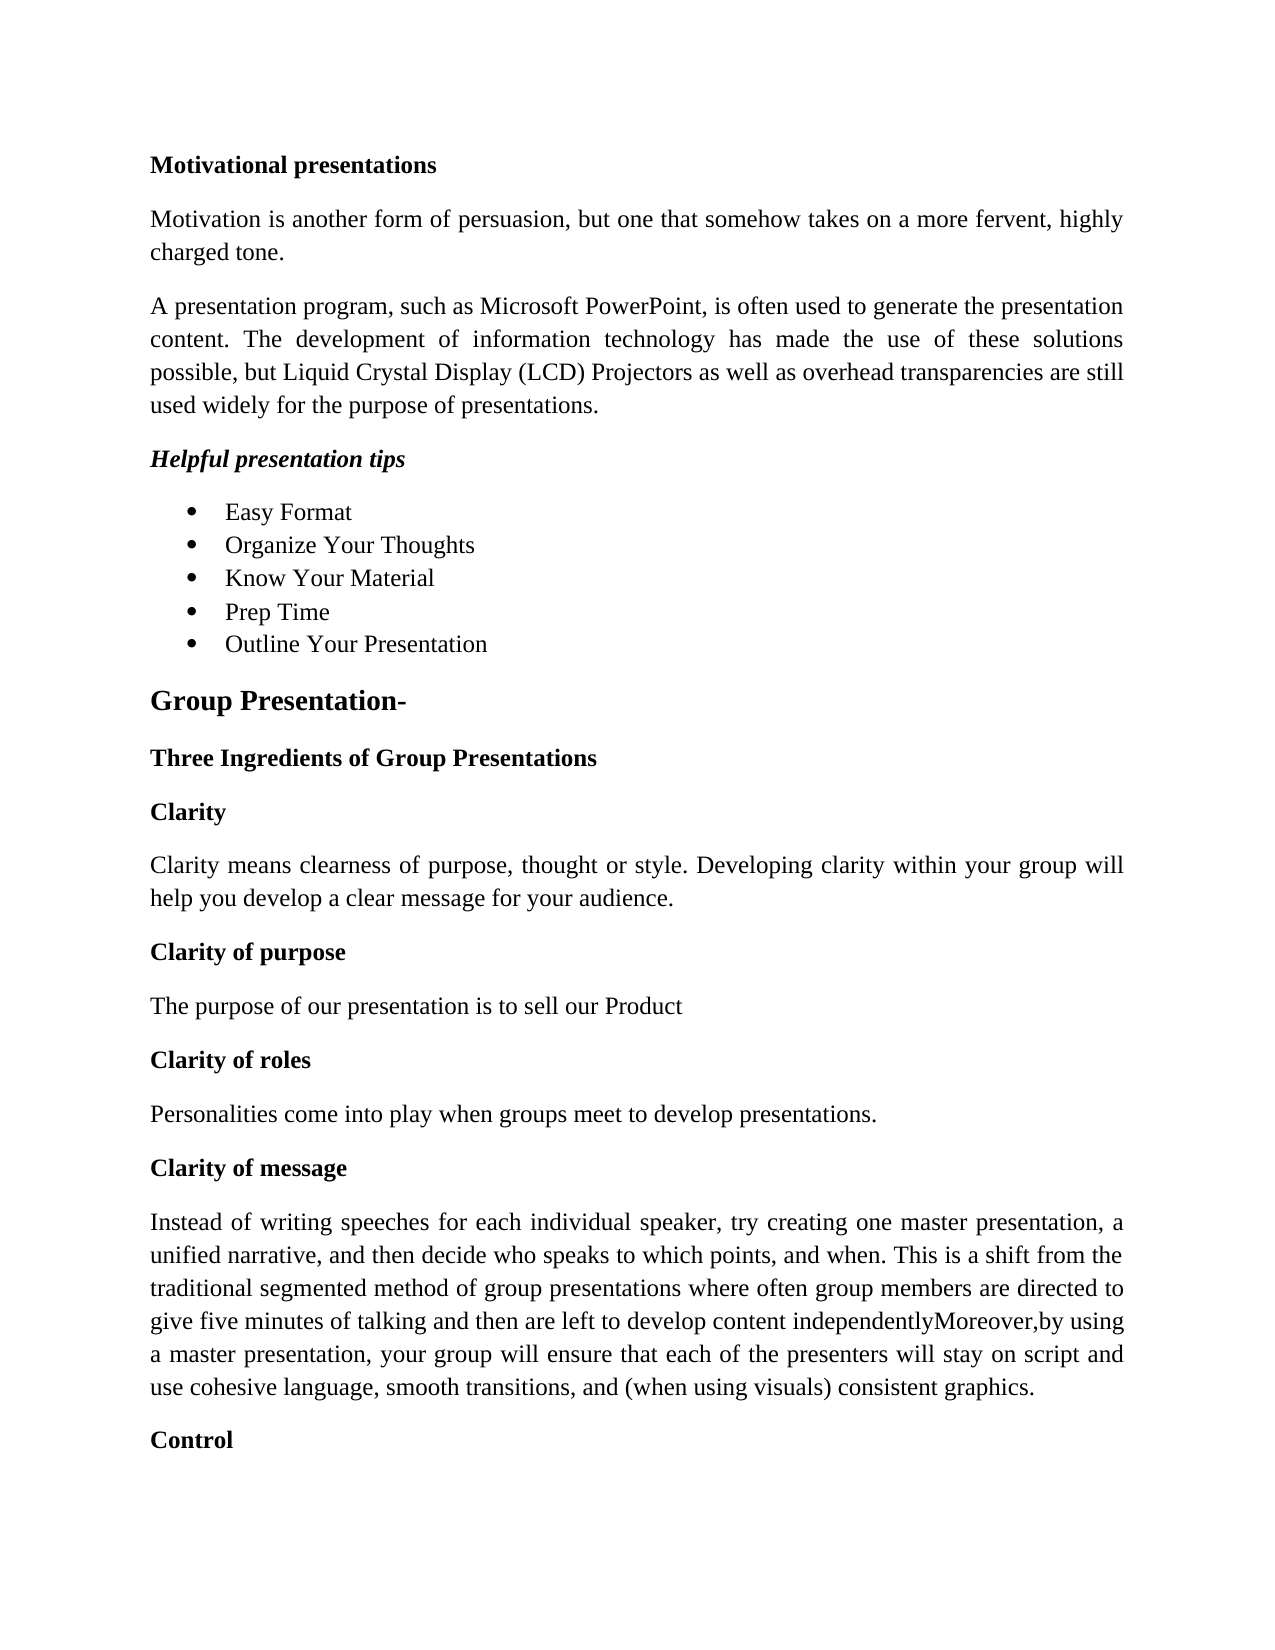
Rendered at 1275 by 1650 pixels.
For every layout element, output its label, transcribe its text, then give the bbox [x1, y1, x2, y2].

text Clarity [150, 797, 1125, 825]
text Helpful presentation tips [150, 444, 1125, 472]
text Personalities come into play when groups meet to develop presentations. [150, 1099, 1125, 1128]
text Clarity of roles [150, 1045, 1125, 1074]
list Easy Format [187, 497, 1125, 526]
text Three Ingredients of Group Presentations [150, 743, 1125, 772]
list Prep Time [187, 597, 1125, 625]
text Instead of writing speeches for each individual speaker, try creating one master presentation, a unified narrative, and then decide who speaks to which points, and when. This is a shift from the traditional segmented method of group presentations where often group members are directed to give five minutes of talking and then are left to develop content independentlyMoreover,by using a master presentation, your group will ensure that each of the presenters will stay on script and use cohesive language, smooth transitions, and (when using visuals) consistent graphics. [150, 1207, 1125, 1401]
text The purpose of our presentation is to sell our Product [150, 991, 1125, 1020]
text Clarity of message [150, 1153, 1125, 1182]
list Organize Your Thoughts [187, 531, 1125, 559]
text Clarity of purpose [150, 937, 1125, 966]
list Outline Your Presentation [187, 629, 1125, 658]
text Motivation is another form of persuasion, but one that somehow takes on a more fervent, highly charged tone. [150, 204, 1125, 266]
text Clarity means clearness of purpose, thought or style. Developing clarity within your group will help you develop a clear message for your audience. [150, 851, 1125, 912]
text Control [150, 1426, 1125, 1454]
text Group Presentation- [150, 683, 1125, 717]
list Know Your Material [187, 563, 1125, 592]
text A presentation program, such as Microsoft PowerPoint, is often used to generate the presentation content. The development of information technology has made the use of these solutions possible, but Liquid Crystal Display (LCD) Projectors as well as overhead transparencies are still used widely for the purpose of presentations. [150, 291, 1125, 418]
text Motivational presentations [150, 150, 1125, 179]
